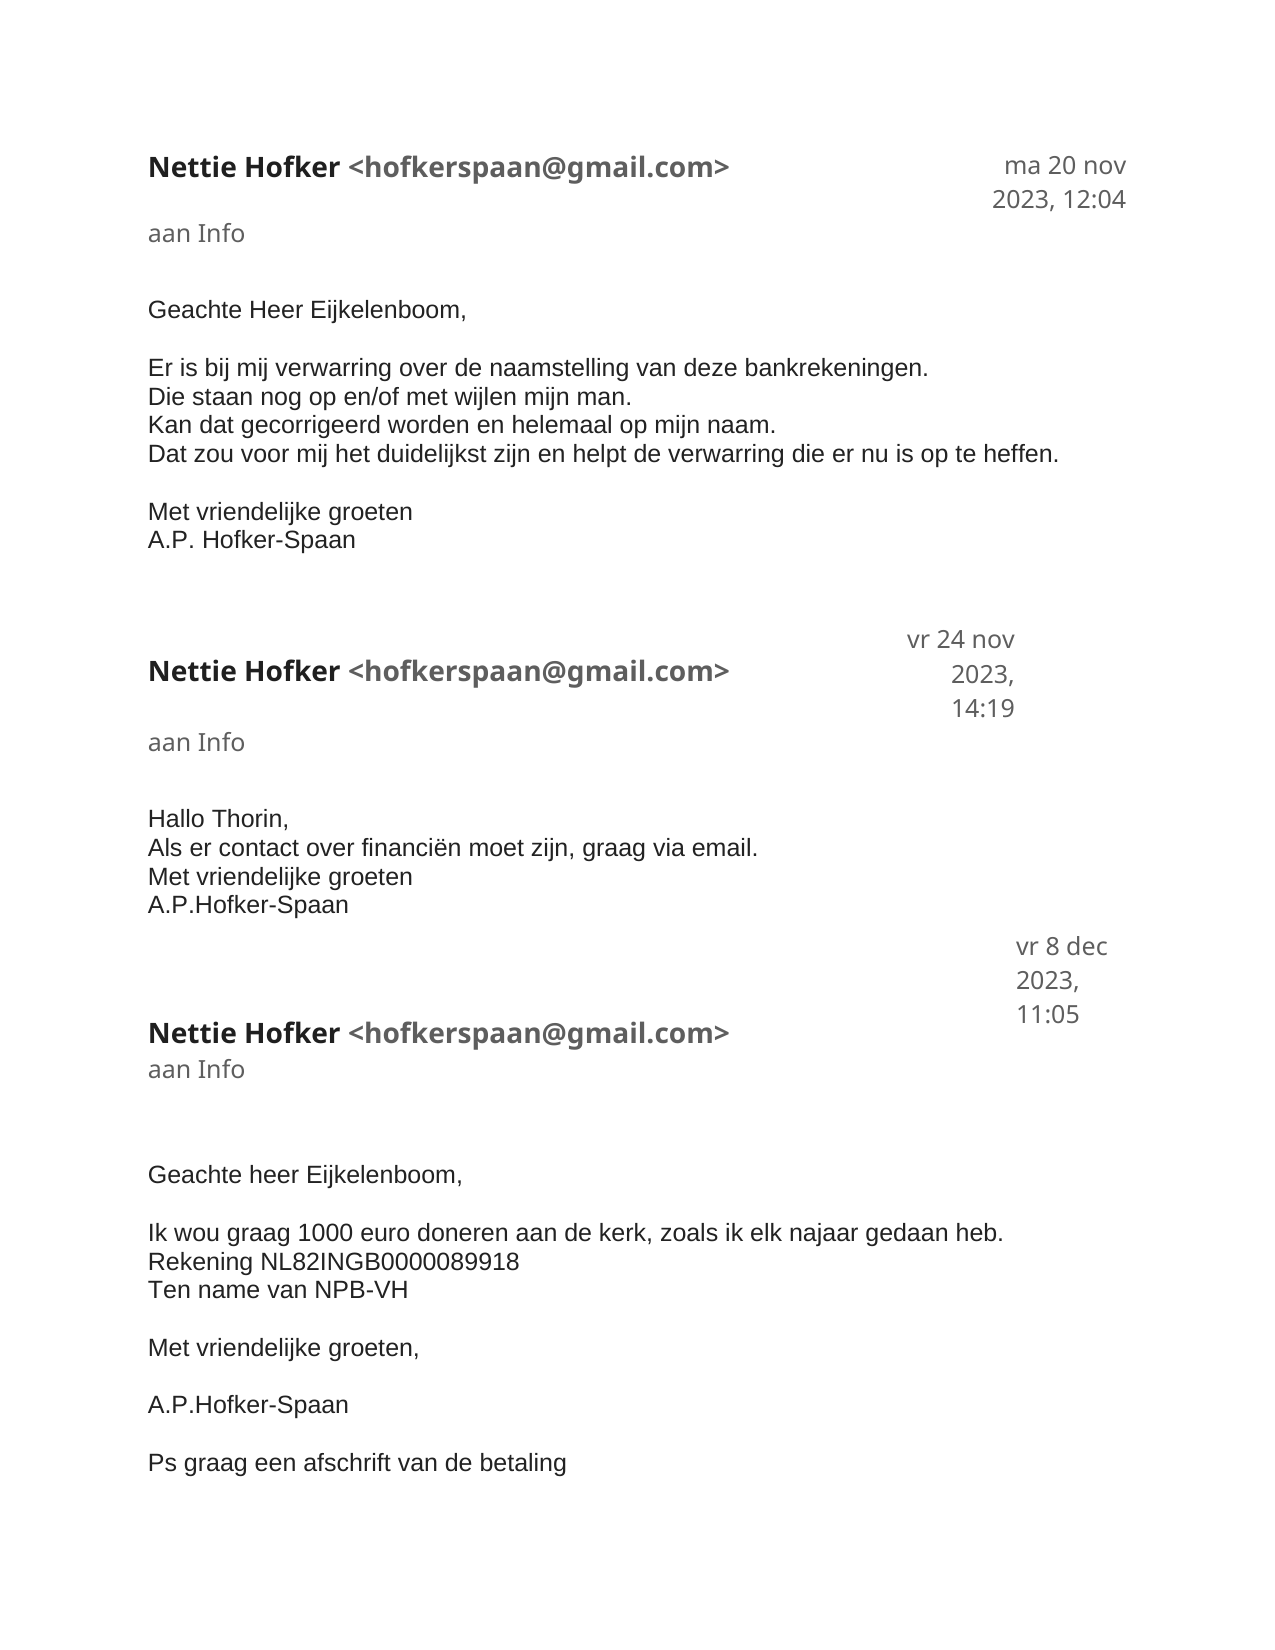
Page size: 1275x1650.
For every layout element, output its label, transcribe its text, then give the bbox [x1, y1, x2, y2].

text Ik wou graag 1000 euro doneren aan de kerk, zoals ik elk najaar gedaan heb. [148, 1218, 1127, 1247]
table_header ma 20 nov 2023, 12:04 [969, 148, 1126, 216]
text Geachte Heer Eijkelenboom, [148, 295, 1127, 324]
table_header vr 8 dec 2023, 11:05 [1016, 588, 1126, 1052]
table_header [148, 148, 968, 216]
text A.P. Hofker-Spaan [148, 525, 1127, 554]
text Geachte heer Eijkelenboom, [148, 1161, 1127, 1189]
text Er is bij mij verwarring over de naamstelling van deze bankrekeningen. [148, 353, 1127, 382]
text Rekening NL82INGB0000089918 [148, 1247, 1127, 1276]
text Ten name van NPB-VH [148, 1276, 1127, 1304]
text Ps graag een afschrift van de betaling [148, 1448, 1127, 1477]
text Dat zou voor mij het duidelijkst zijn en helpt de verwarring die er nu is op te heffen. [148, 439, 1127, 468]
text Met vriendelijke groeten [148, 497, 1127, 525]
table_cell [148, 216, 1127, 295]
table_header Hallo Thorin, Als er contact over financiën moet zijn, graag via email. Met vriendelijke groeten A.P.Hofker-Spaan [148, 622, 1016, 804]
text Met vriendelijke groeten, [148, 1333, 1127, 1362]
text Kan dat gecorrigeerd worden en helemaal op mijn naam. [148, 410, 1127, 439]
table_cell [148, 1052, 1127, 1132]
text A.P.Hofker-Spaan [148, 1391, 1127, 1419]
table_header Hallo Thorin, Als er contact over financiën moet zijn, graag via email. Met vriendelijke groeten A.P.Hofker-Spaan [148, 919, 1016, 1052]
text Die staan nog op en/of met wijlen mijn man. [148, 382, 1127, 410]
